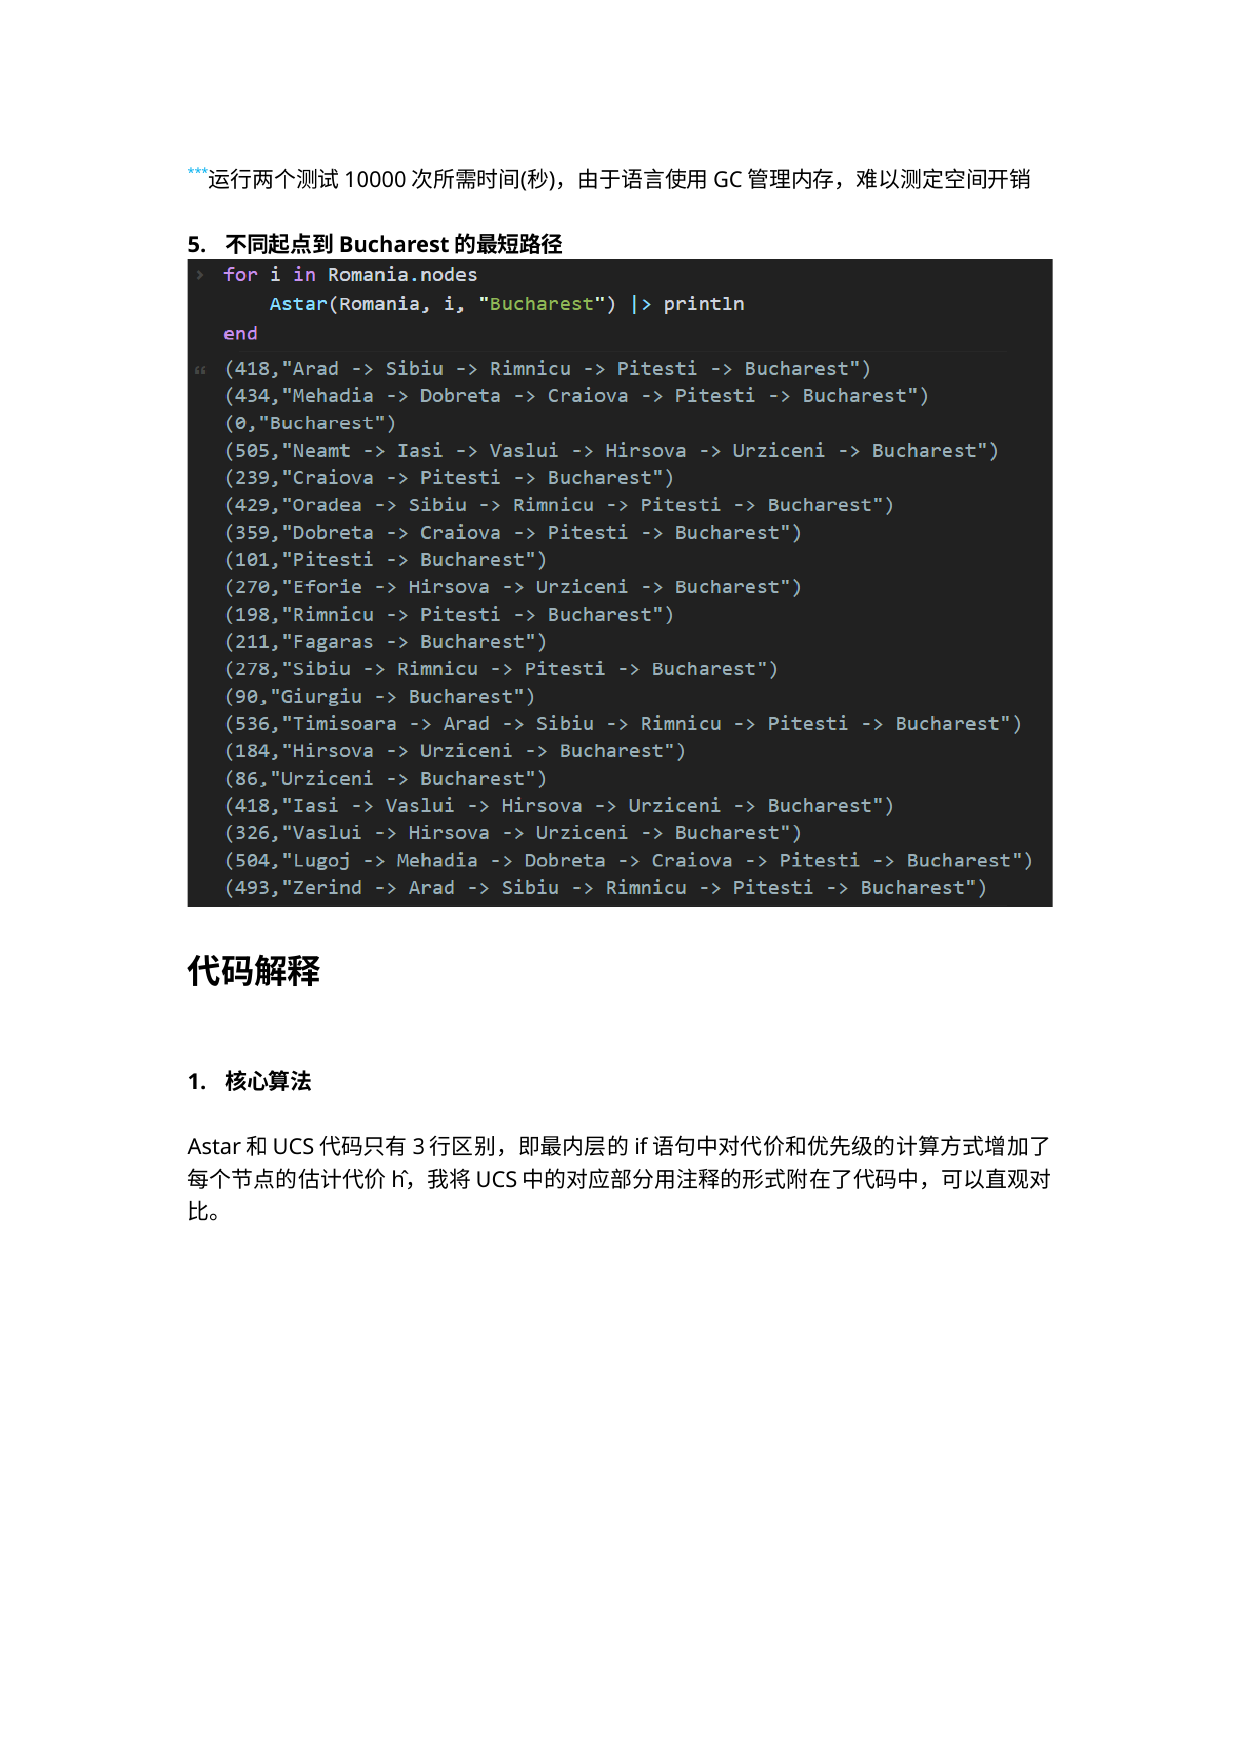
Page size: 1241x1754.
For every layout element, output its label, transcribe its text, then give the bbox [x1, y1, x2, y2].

list 不同起点到Bucharest的最短路径 [187, 227, 1053, 259]
text Astar和UCS代码只有3行区别，即最内层的if语句中对代价和优先级的计算方式增加了每个节点的估计代价ĥ，我将UCS中的对应部分用注释的形式附在了代码中，可以直观对比。 [187, 1129, 1053, 1226]
list 核心算法 [187, 1064, 1053, 1096]
picture [187, 259, 1053, 907]
text ***运行两个测试10000次所需时间(秒)，由于语言使用GC管理内存，难以测定空间开销 [187, 162, 1053, 194]
subtitle 代码解释 [187, 937, 1053, 1002]
